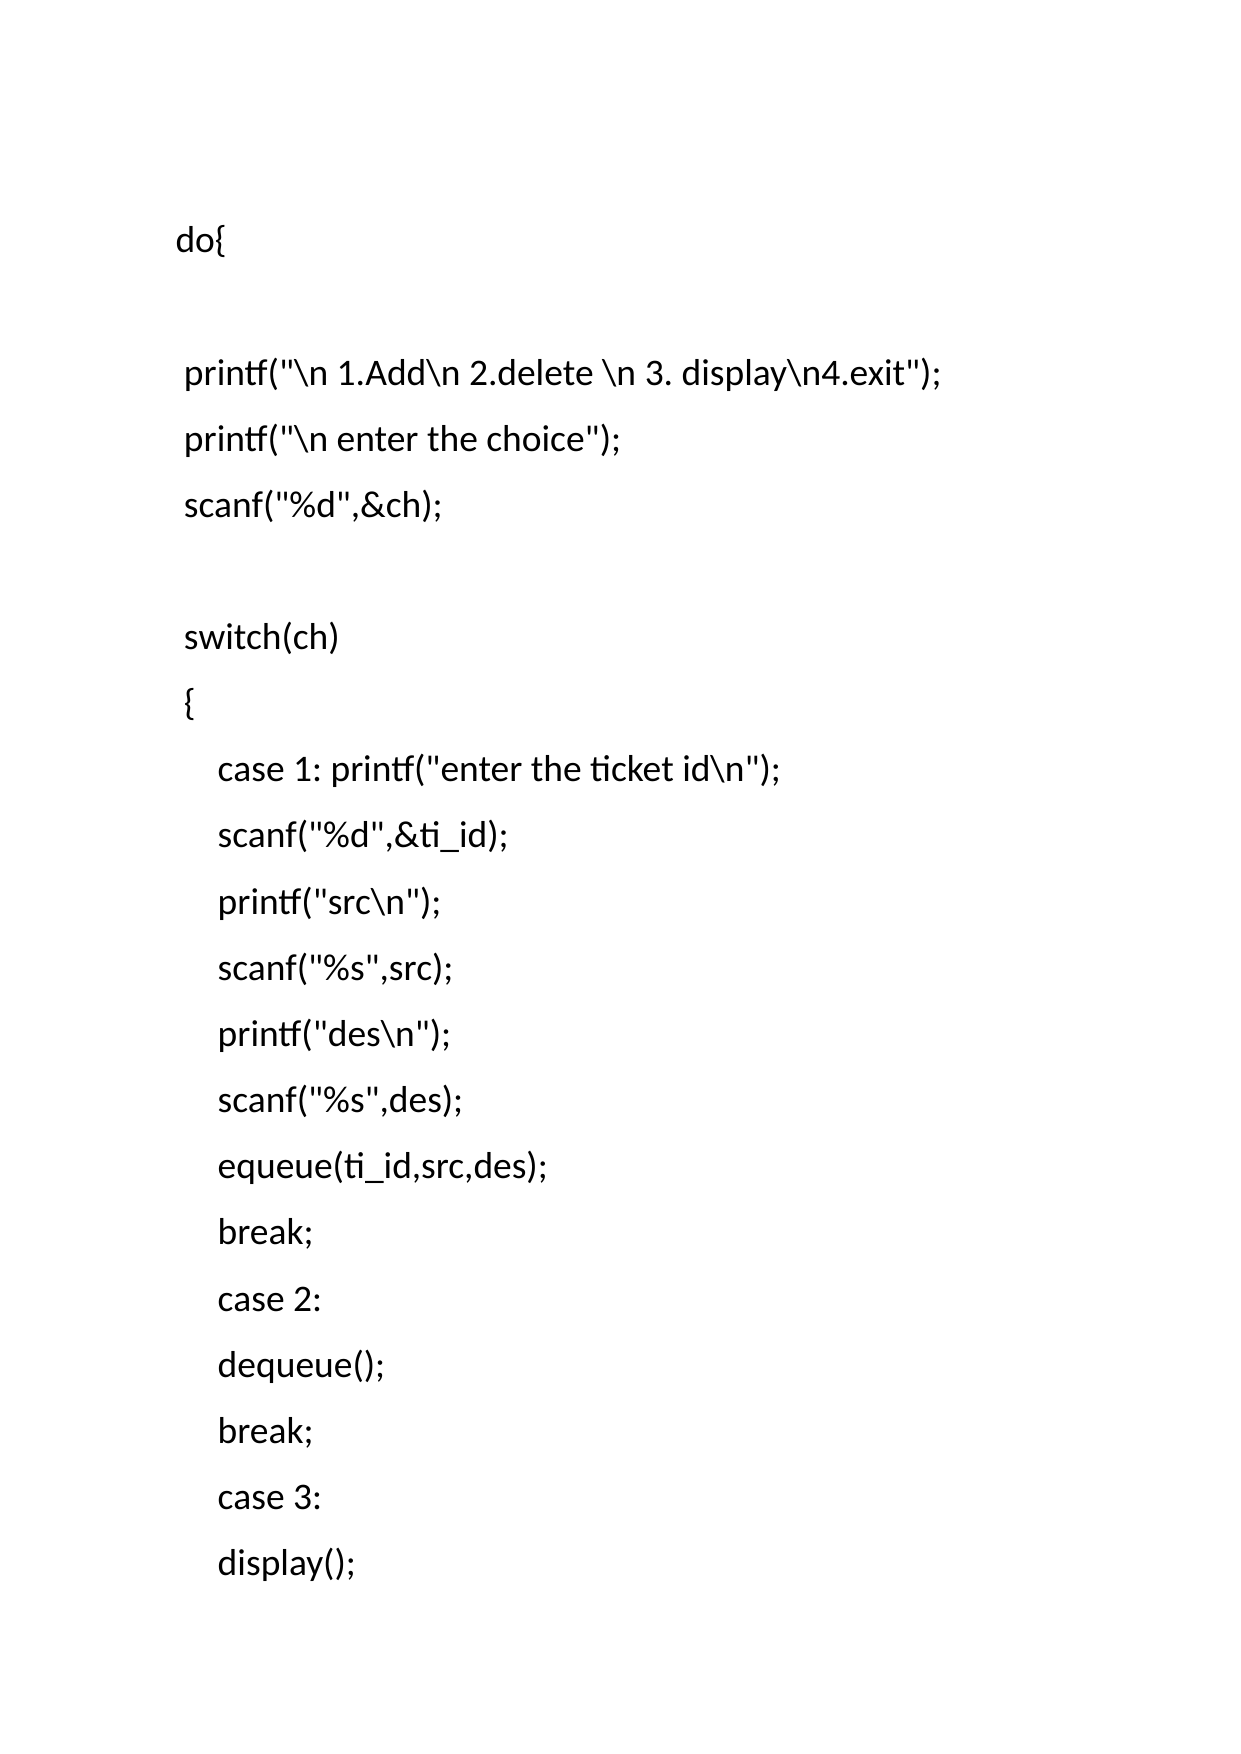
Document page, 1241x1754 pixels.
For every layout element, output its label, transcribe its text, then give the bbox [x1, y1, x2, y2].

text scanf("%d",&ti_id); [150, 811, 1090, 857]
text scanf("%s",des); [150, 1076, 1090, 1122]
text printf("des\n"); [150, 1010, 1090, 1056]
text case 2: [150, 1274, 1090, 1320]
text printf("src\n"); [150, 878, 1090, 923]
text break; [150, 1407, 1090, 1453]
text case 3: [150, 1473, 1090, 1519]
text scanf("%s",src); [150, 944, 1090, 989]
text scanf("%d",&ch); [150, 481, 1090, 527]
text display(); [150, 1539, 1090, 1585]
text case 1: printf("enter the ticket id\n"); [150, 745, 1090, 791]
text printf("\n 1.Add\n 2.delete \n 3. display\n4.exit"); [150, 348, 1090, 394]
text break; [150, 1208, 1090, 1254]
text printf("\n enter the choice"); [150, 414, 1090, 460]
text equeue(ti_id,src,des); [150, 1142, 1090, 1188]
text switch(ch) [150, 613, 1090, 659]
text { [150, 679, 1090, 725]
text dequeue(); [150, 1341, 1090, 1386]
text do{ [150, 216, 1090, 262]
